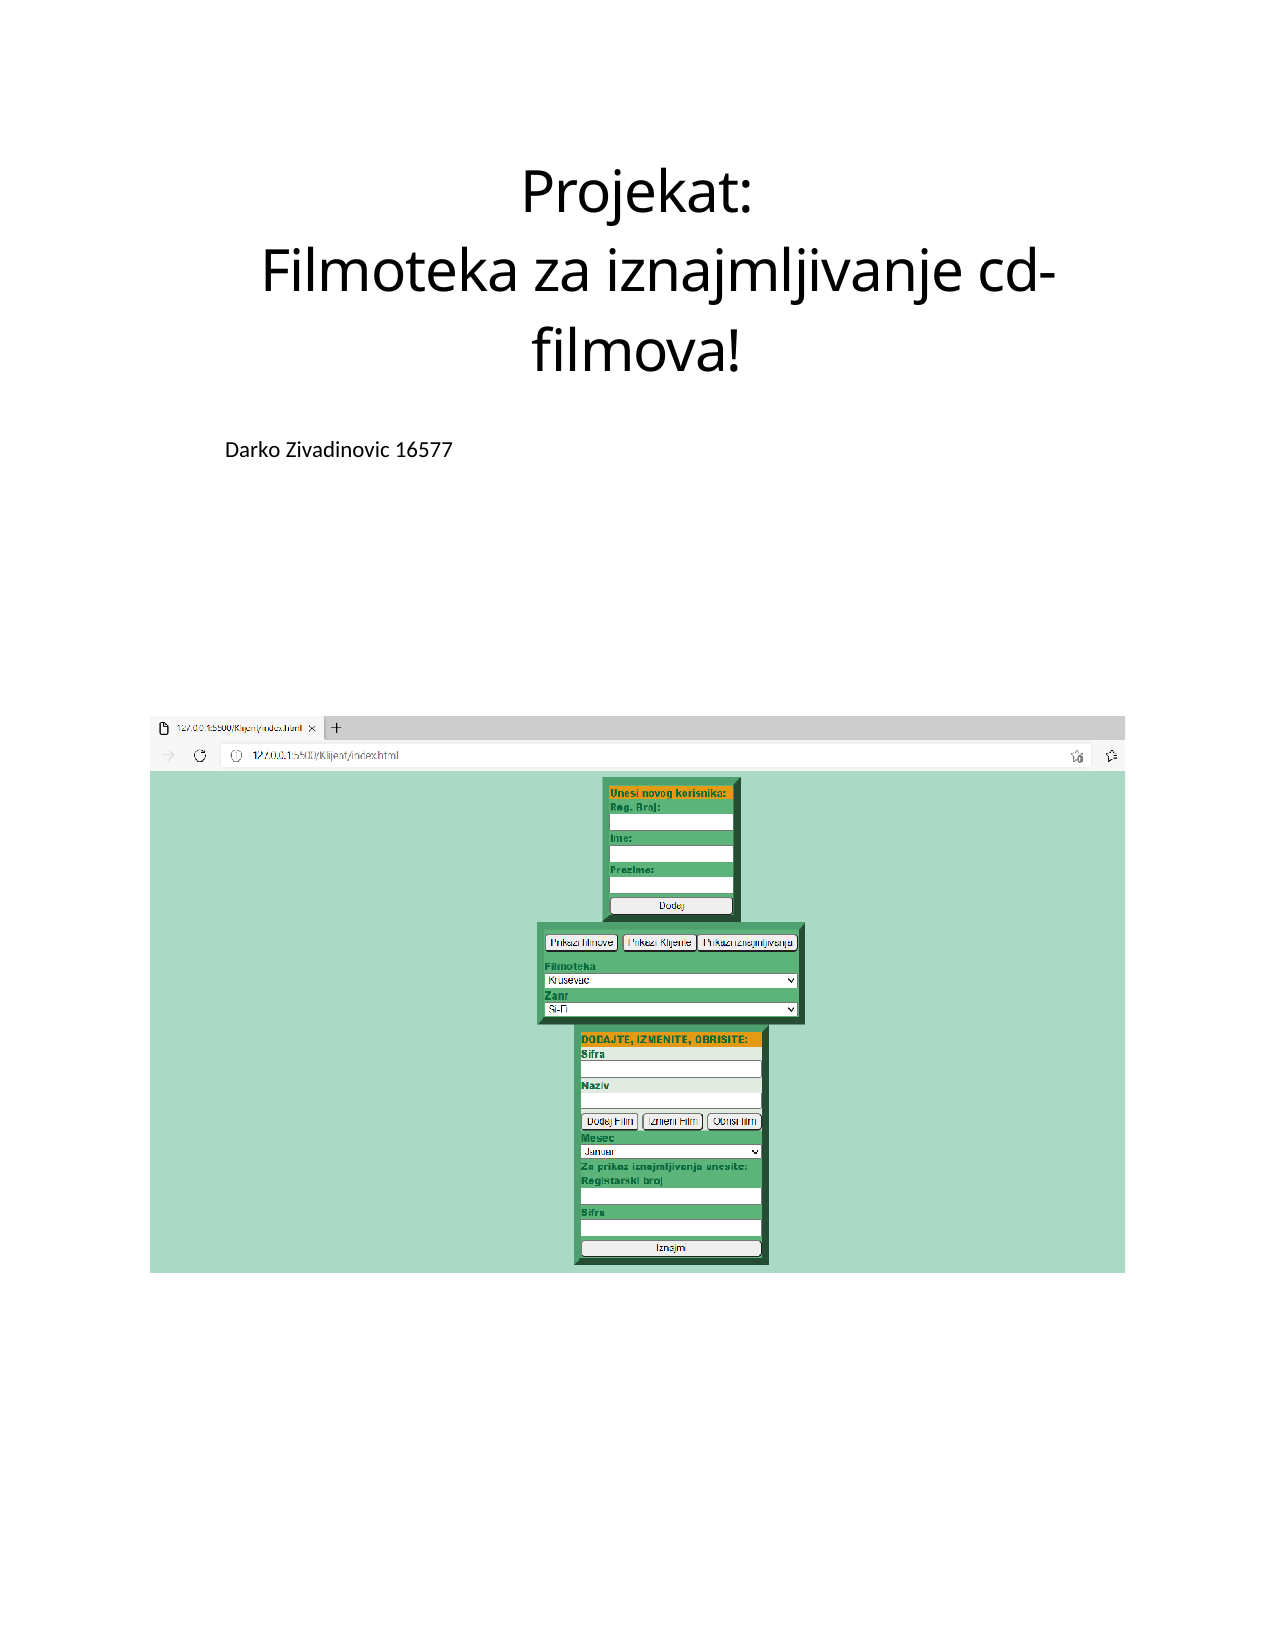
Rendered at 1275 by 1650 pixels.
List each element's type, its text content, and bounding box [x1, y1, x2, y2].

title Projekat: [150, 150, 1125, 229]
picture [150, 716, 1125, 1273]
title Filmoteka za iznajmljivanje cd-filmova! [150, 229, 1125, 388]
text Darko Zivadinovic 16577 [150, 435, 1125, 463]
